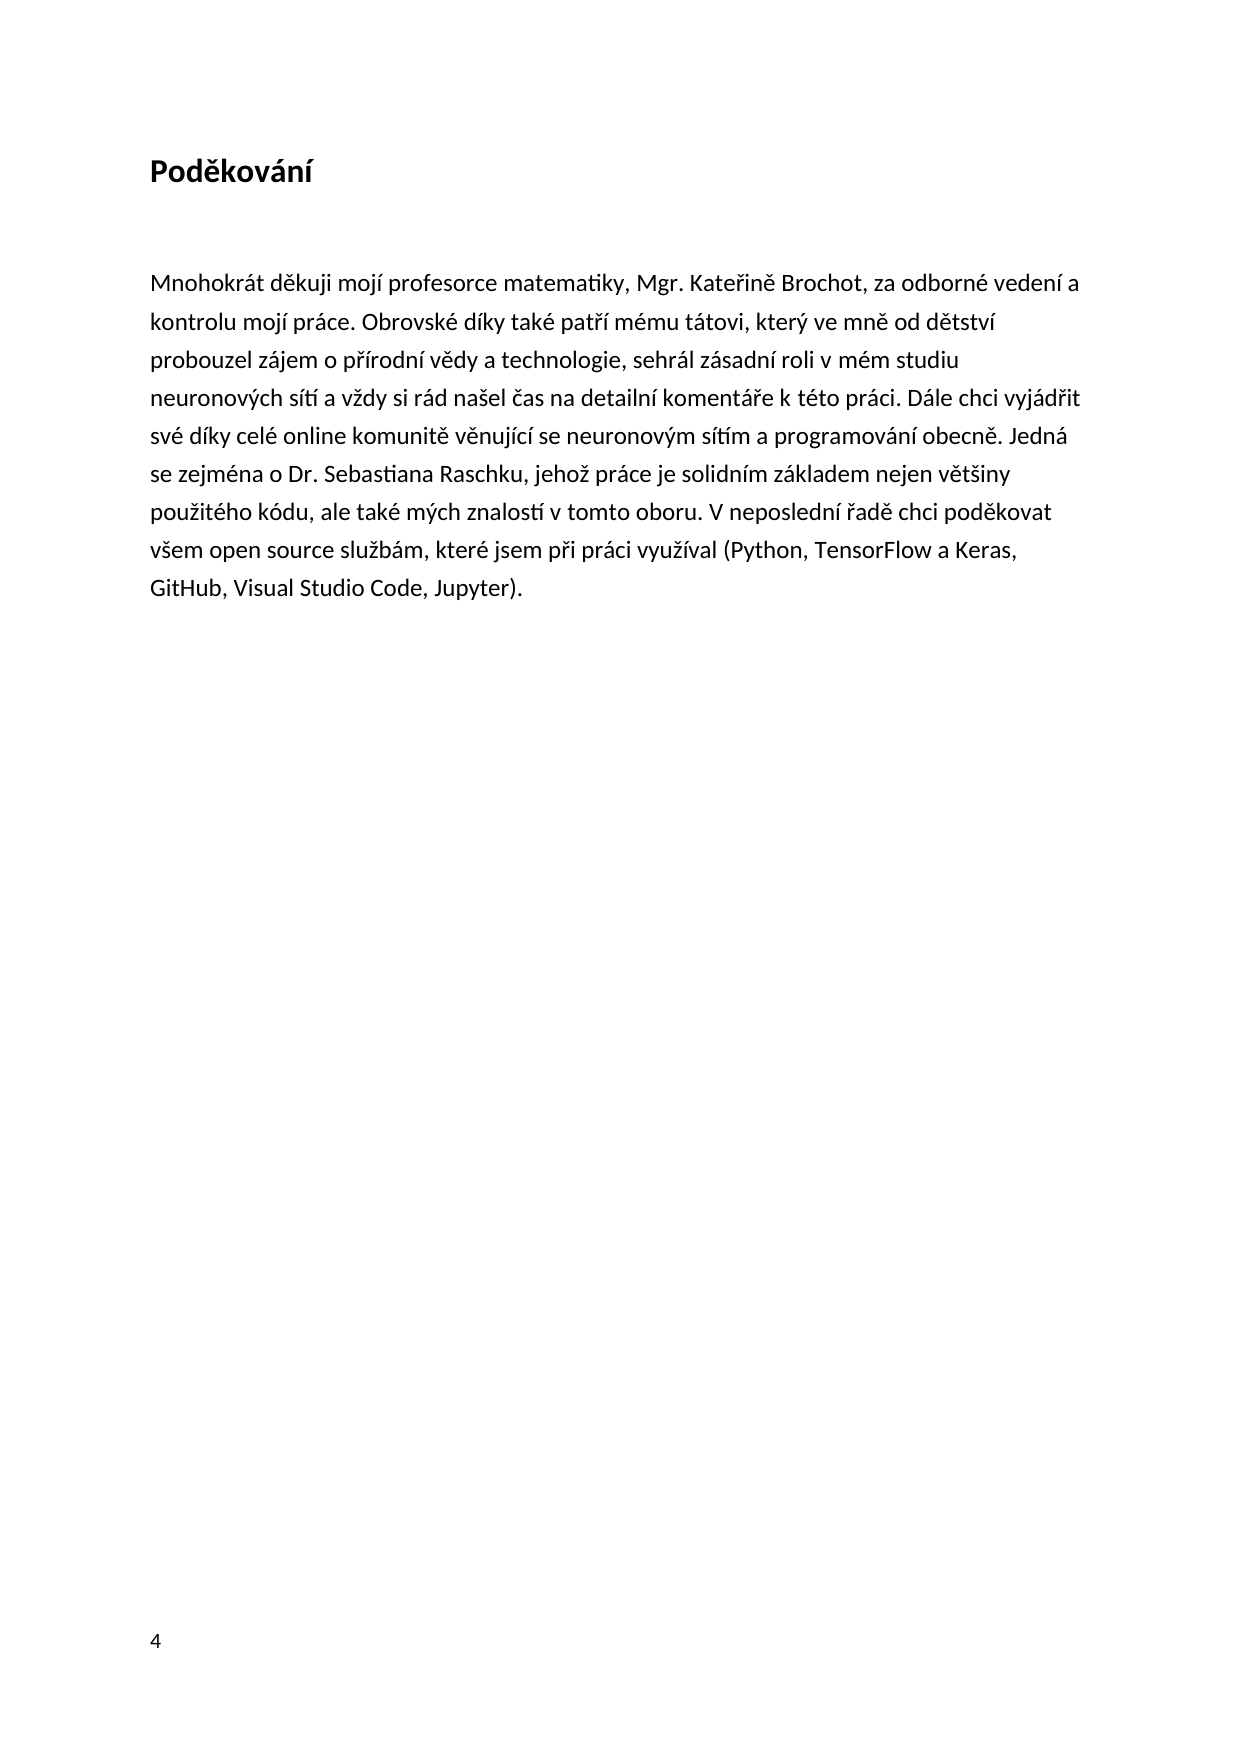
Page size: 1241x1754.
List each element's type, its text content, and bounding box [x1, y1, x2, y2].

text Mnohokrát děkuji mojí profesorce matematiky, Mgr. Kateřině Brochot, za odborné vedení a kontrolu mojí práce. Obrovské díky také patří mému tátovi, který ve mně od dětství probouzel zájem o přírodní vědy a technologie, sehrál zásadní roli v mém studiu neuronových sítí a vždy si rád našel čas na detailní komentáře k této práci. Dále chci vyjádřit své díky celé online komunitě věnující se neuronovým sítím a programování obecně. Jedná se zejména o Dr. Sebastiana Raschku, jehož práce je solidním základem nejen většiny použitého kódu, ale také mých znalostí v tomto oboru. V neposlední řadě chci poděkovat všem open source službám, které jsem při práci využíval (Python, TensorFlow a Keras, GitHub, Visual Studio Code, Jupyter). [150, 267, 1090, 603]
text Poděkování [150, 150, 1090, 191]
